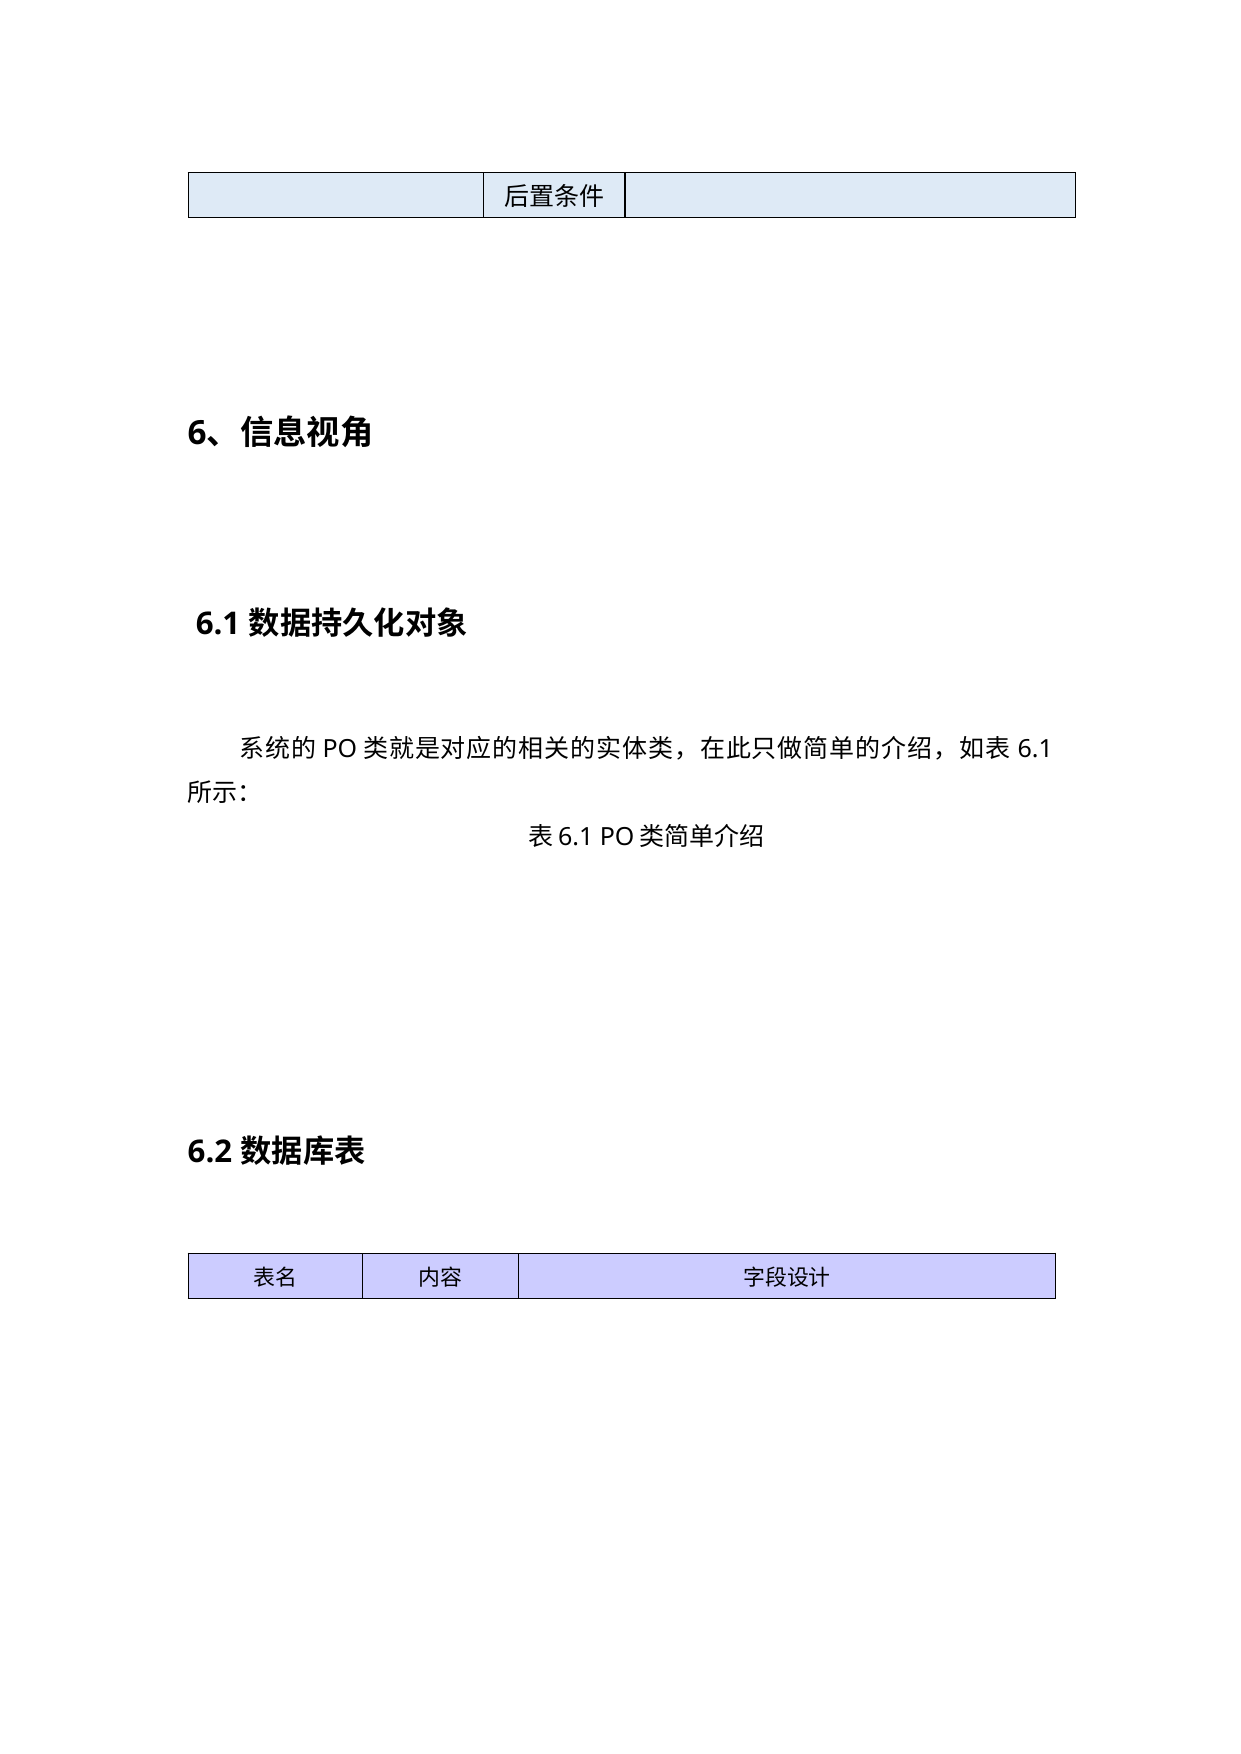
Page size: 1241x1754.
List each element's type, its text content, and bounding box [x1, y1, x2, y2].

table_cell 后置条件 [484, 173, 624, 217]
subtitle 6.2 数据库表 [187, 1104, 1053, 1192]
table_header 字段设计 [519, 1254, 1055, 1298]
subtitle 6.1 数据持久化对象 [187, 576, 1053, 664]
table_header 表名 [189, 1254, 362, 1298]
subtitle 6、信息视角 [187, 386, 1053, 474]
text 表6.1 PO类简单介绍 [187, 813, 1053, 857]
table_header 内容 [363, 1254, 518, 1298]
text 系统的PO类就是对应的相关的实体类，在此只做简单的介绍，如表6.1所示： [187, 725, 1053, 813]
table_cell [626, 173, 1075, 217]
